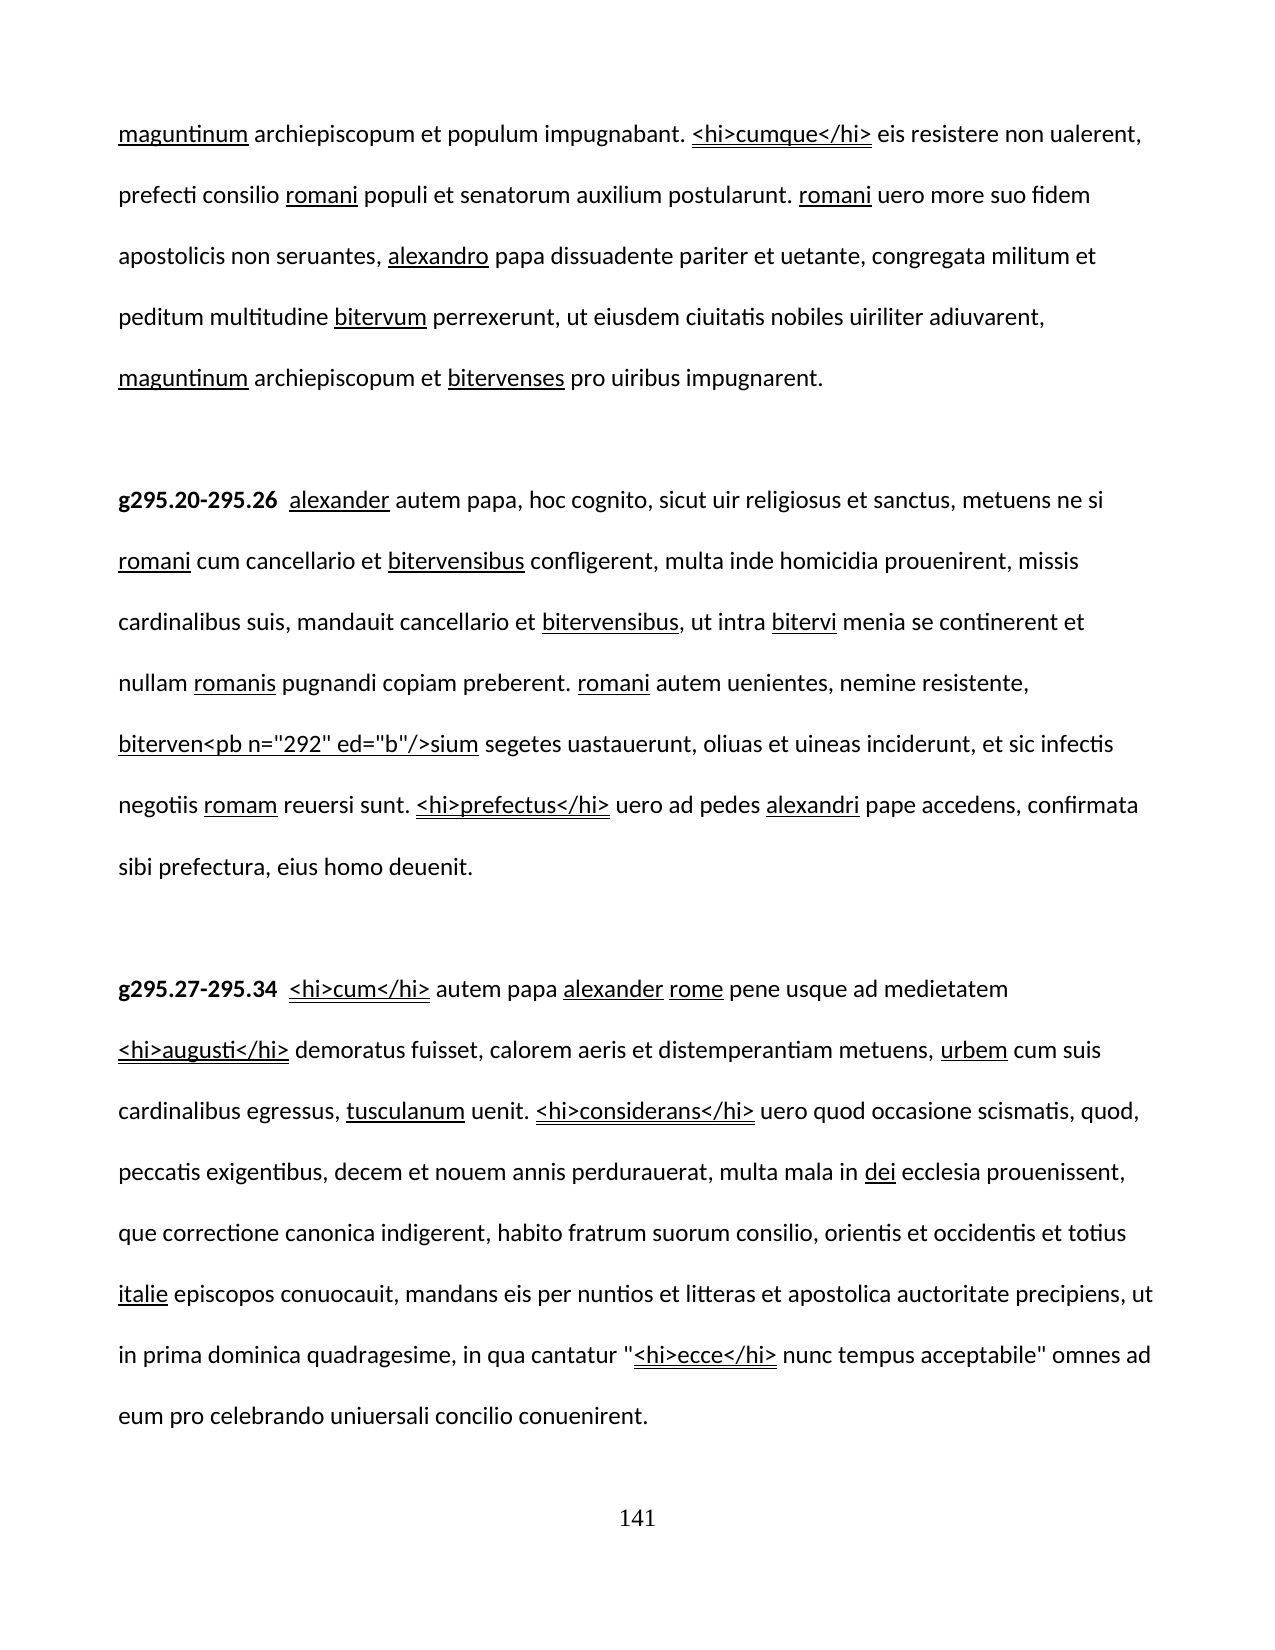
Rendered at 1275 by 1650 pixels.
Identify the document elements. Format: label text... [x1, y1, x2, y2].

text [118, 118, 1157, 393]
text g295.20-295.26 alexander autem papa, hoc cognito, sicut uir religiosus et sanctus, metuens ne si romani cum cancellario et bitervensibus confligerent, multa inde homicidia prouenirent, missis cardinalibus suis, mandauit cancellario et bitervensibus, ut intra bitervi menia se continerent et nullam romanis pugnandi copiam preberent. romani autem uenientes, nemine resistente, biterven<pb n="292" ed="b"/>sium segetes uastauerunt, oliuas et uineas inciderunt, et sic infectis negotiis romam reuersi sunt. <hi>prefectus</hi> uero ad pedes alexandri pape accedens, confirmata sibi prefectura, eius homo deuenit. [118, 484, 1157, 881]
text g295.27-295.34 <hi>cum</hi> autem papa alexander rome pene usque ad medietatem <hi>augusti</hi> demoratus fuisset, calorem aeris et distemperantiam metuens, urbem cum suis cardinalibus egressus, tusculanum uenit. <hi>considerans</hi> uero quod occasione scismatis, quod, peccatis exigentibus, decem et nouem annis perdurauerat, multa mala in dei ecclesia prouenissent, que correctione canonica indigerent, habito fratrum suorum consilio, orientis et occidentis et totius italie episcopos conuocauit, mandans eis per nuntios et litteras et apostolica auctoritate precipiens, ut in prima dominica quadragesime, in qua cantatur "<hi>ecce</hi> nunc tempus acceptabile" omnes ad eum pro celebrando uniuersali concilio conuenirent. [118, 973, 1157, 1431]
